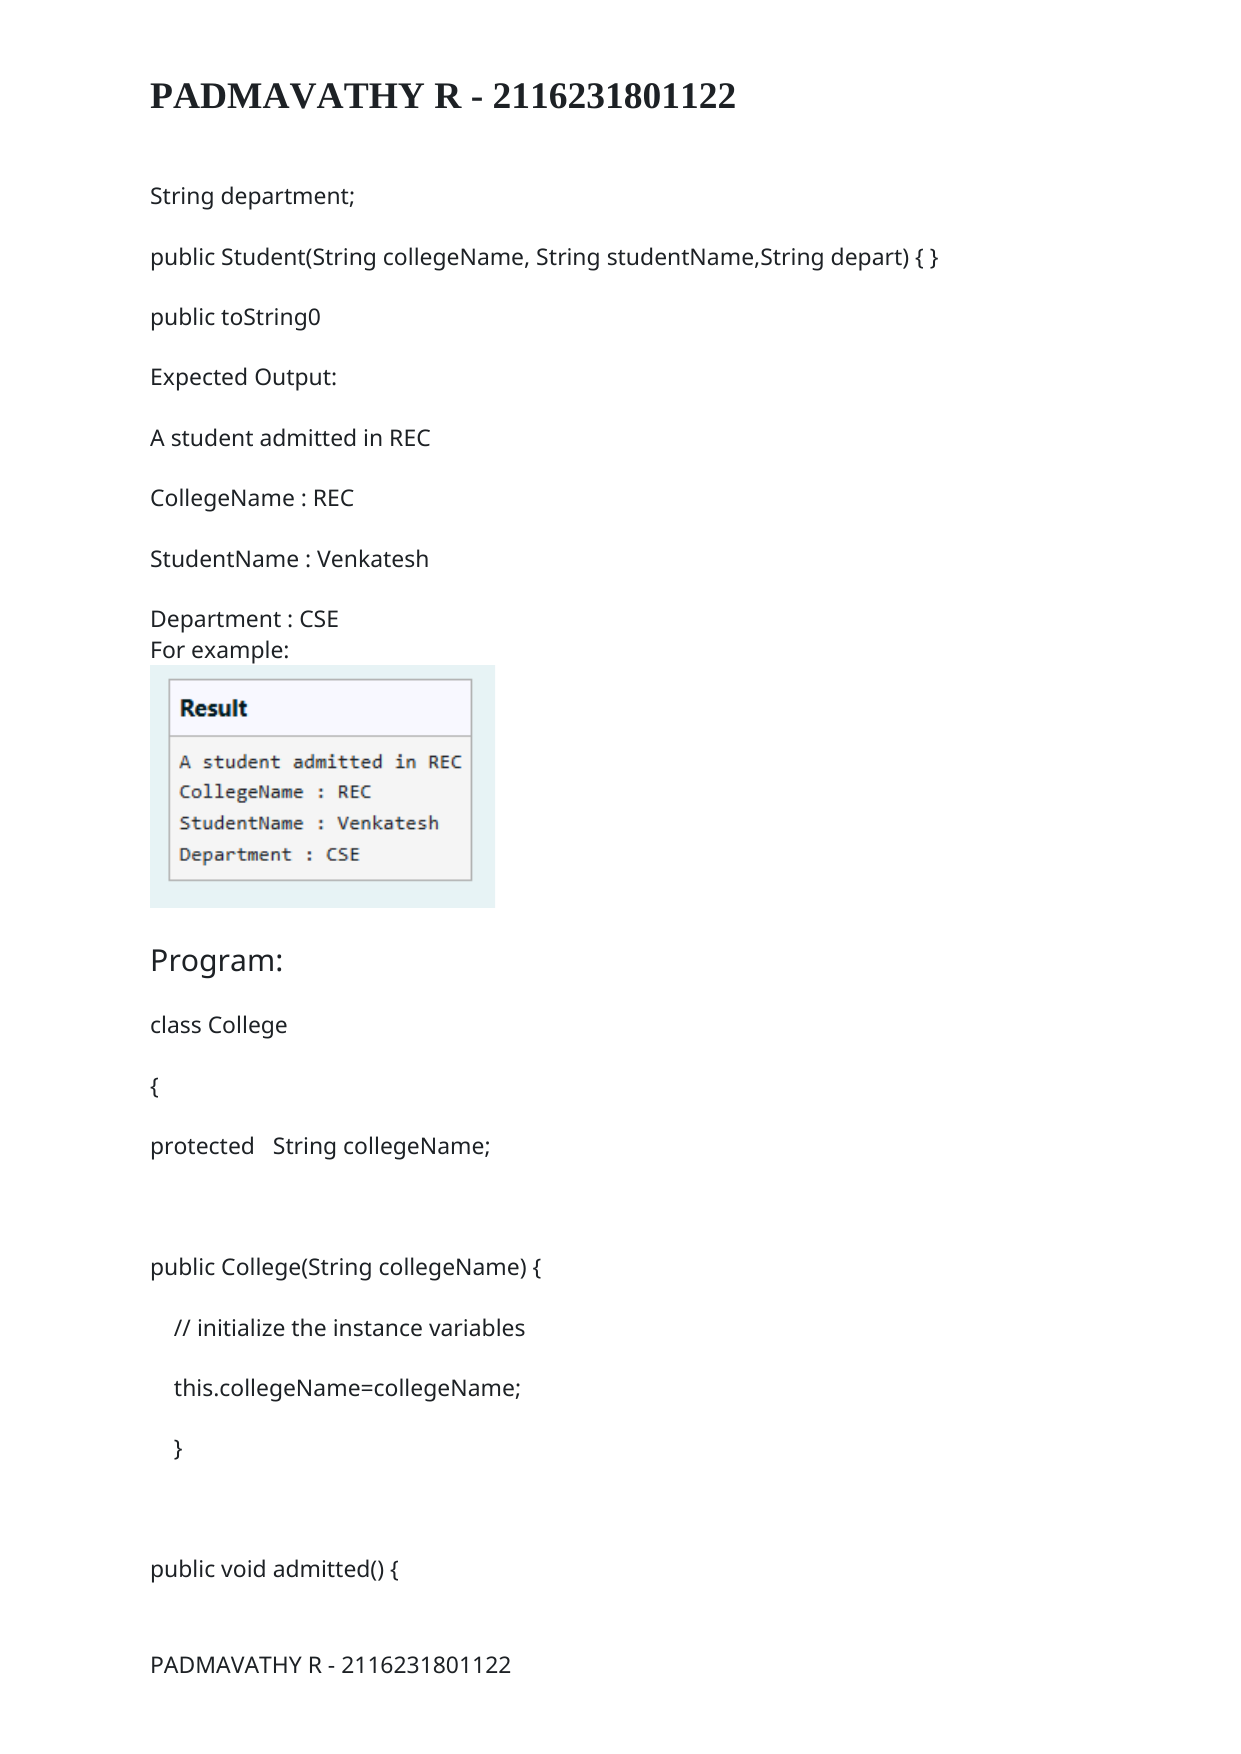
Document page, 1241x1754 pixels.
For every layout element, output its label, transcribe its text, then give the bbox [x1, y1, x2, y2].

subtitle For example: [150, 634, 1090, 666]
subtitle { [150, 1070, 1090, 1101]
subtitle CollegeName : REC [150, 482, 1090, 513]
subtitle this.collegeName=collegeName; [150, 1372, 1090, 1403]
subtitle A student admitted in REC [150, 422, 1090, 453]
subtitle Department : CSE [150, 603, 1090, 634]
subtitle StudentName : Venkatesh [150, 543, 1090, 574]
subtitle public College(String collegeName) { [150, 1251, 1090, 1282]
subtitle String department; [150, 180, 1090, 211]
picture [150, 665, 496, 908]
subtitle protected String collegeName; [150, 1130, 1090, 1161]
subtitle class College [150, 1009, 1090, 1041]
subtitle public Student(String collegeName, String studentName,String depart) { } [150, 241, 1090, 272]
subtitle public toString0 [150, 301, 1090, 332]
subtitle // initialize the instance variables [150, 1311, 1090, 1343]
subtitle } [150, 1432, 1090, 1463]
subtitle Expected Output: [150, 361, 1090, 393]
subtitle public void admitted() { [150, 1553, 1090, 1584]
subtitle Program: [150, 939, 1090, 980]
